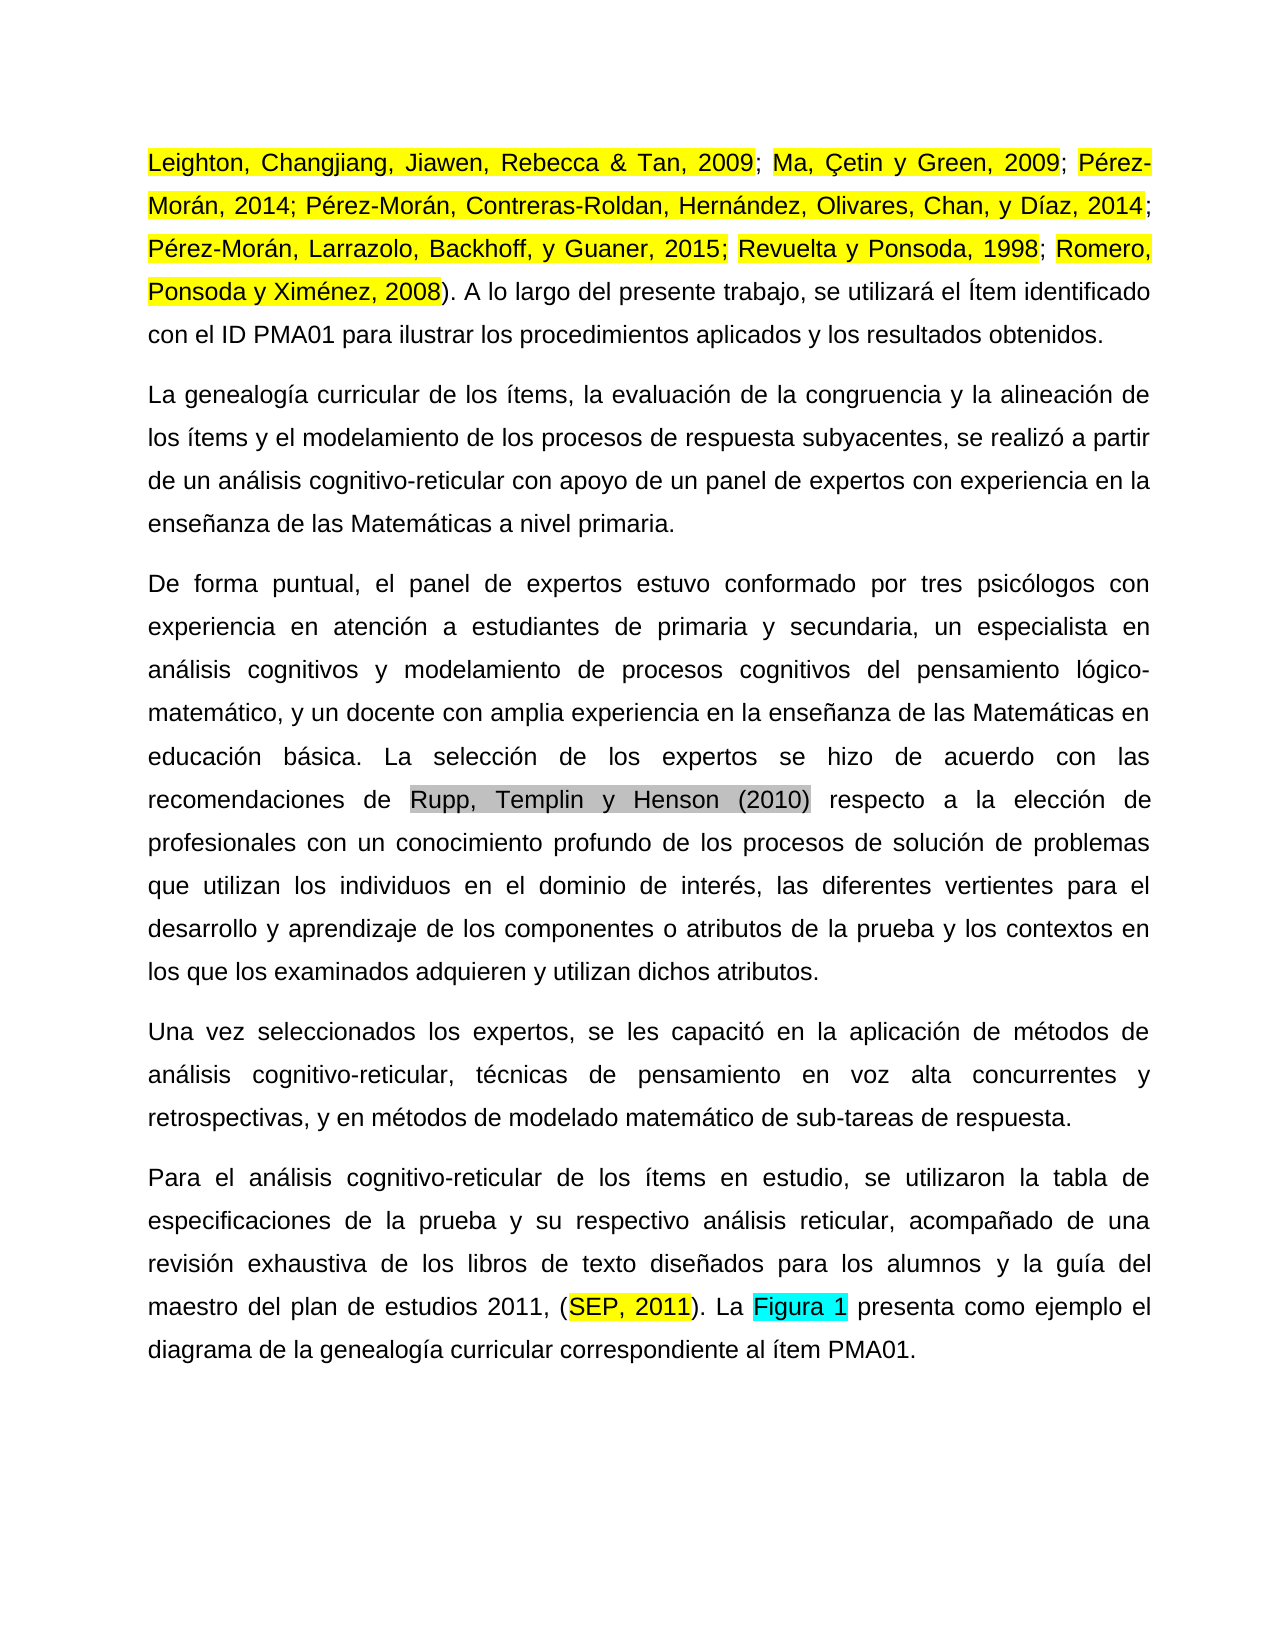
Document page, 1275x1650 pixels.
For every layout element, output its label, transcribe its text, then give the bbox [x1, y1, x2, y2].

text Una vez seleccionados los expertos, se les capacitó en la aplicación de métodos de análisis cognitivo-reticular, técnicas de pensamiento en voz alta concurrentes y retrospectivas, y en métodos de modelado matemático de sub-tareas de respuesta. [148, 1017, 1152, 1132]
text La genealogía curricular de los ítems, la evaluación de la congruencia y la alineación de los ítems y el modelamiento de los procesos de respuesta subyacentes, se realizó a partir de un análisis cognitivo-reticular con apoyo de un panel de expertos con experiencia en la enseñanza de las Matemáticas a nivel primaria. [148, 380, 1152, 538]
text Para el análisis cognitivo-reticular de los ítems en estudio, se utilizaron la tabla de especificaciones de la prueba y su respectivo análisis reticular, acompañado de una revisión exhaustiva de los libros de texto diseñados para los alumnos y la guía del maestro del plan de estudios 2011, (SEP, 2011). La Figura 1 presenta como ejemplo el diagrama de la genealogía curricular correspondiente al ítem PMA01. [148, 1163, 1152, 1364]
text De forma puntual, el panel de expertos estuvo conformado por tres psicólogos con experiencia en atención a estudiantes de primaria y secundaria, un especialista en análisis cognitivos y modelamiento de procesos cognitivos del pensamiento lógico-matemático, y un docente con amplia experiencia en la enseñanza de las Matemáticas en educación básica. La selección de los expertos se hizo de acuerdo con las recomendaciones de Rupp, Templin y Henson (2010) respecto a la elección de profesionales con un conocimiento profundo de los procesos de solución de problemas que utilizan los individuos en el dominio de interés, las diferentes vertientes para el desarrollo y aprendizaje de los componentes o atributos de la prueba y los contextos en los que los examinados adquieren y utilizan dichos atributos. [148, 569, 1152, 986]
